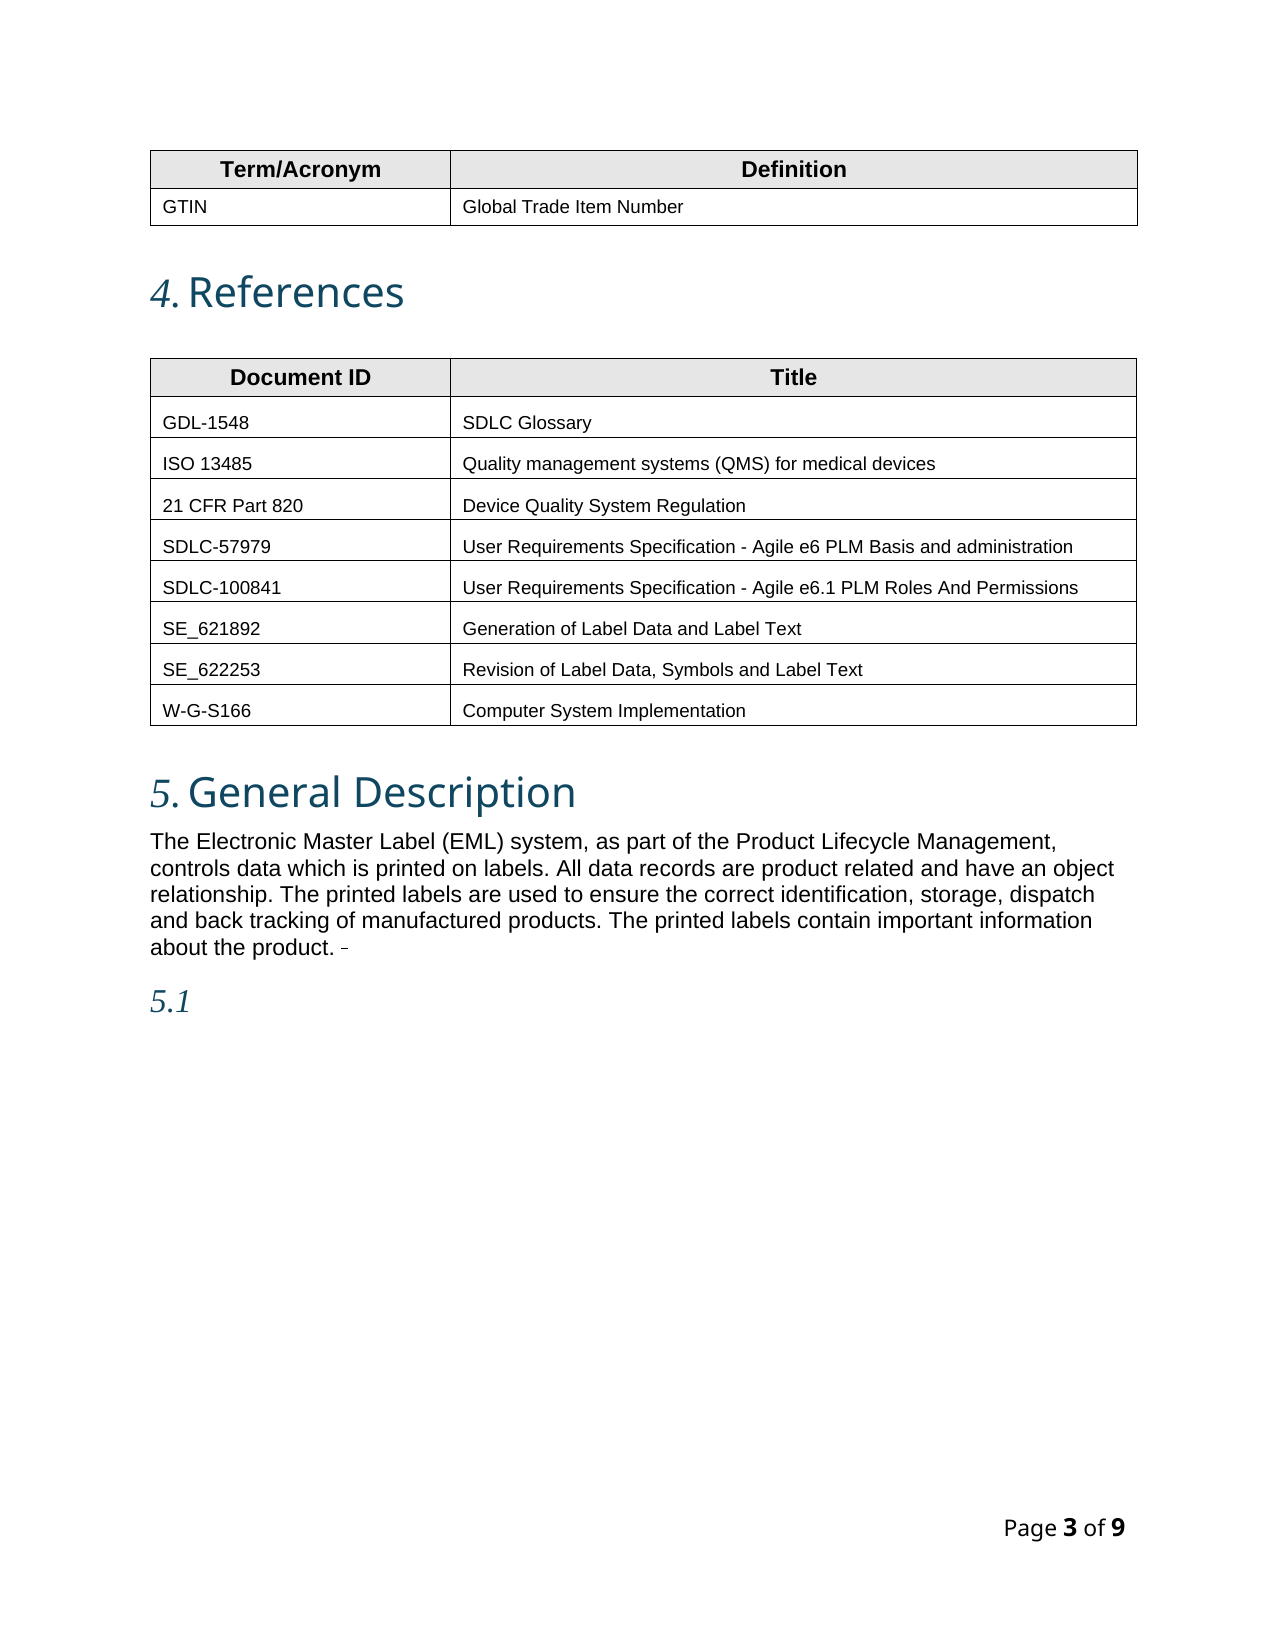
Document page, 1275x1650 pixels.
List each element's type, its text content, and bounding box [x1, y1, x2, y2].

table_cell SDLC-100841 [151, 561, 450, 601]
table_cell User Requirements Specification - Agile e6 PLM Basis and administration [451, 520, 1136, 560]
table_cell SDLC Glossary [451, 397, 1136, 437]
subtitle References [150, 263, 1125, 320]
table_cell SE_621892 [151, 602, 450, 642]
table_cell Computer System Implementation [451, 685, 1136, 725]
table_header Document ID [151, 359, 450, 396]
table_header Title [451, 359, 1136, 396]
table_cell ISO 13485 [151, 438, 450, 478]
table_cell Device Quality System Regulation [451, 479, 1136, 519]
table_cell SE_622253 [151, 644, 450, 683]
subtitle General Description [150, 763, 1125, 820]
table_cell SDLC-57979 [151, 520, 450, 560]
table_header Term/Acronym [151, 151, 450, 188]
table_cell W-G-S166 [151, 685, 450, 725]
text The Electronic Master Label (EML) system, as part of the Product Lifecycle Management, controls data which is printed on labels. All data records are product related and have an object relationship. The printed labels are used to ensure the correct identification, storage, dispatch and back tracking of manufactured products. The printed labels contain important information about the product. [150, 828, 1125, 960]
table_cell 21 CFR Part 820 [151, 479, 450, 519]
table_cell GTIN [151, 189, 450, 224]
table_cell Global Trade Item Number [451, 189, 1137, 224]
table_header Definition [451, 151, 1137, 188]
table_cell User Requirements Specification - Agile e6.1 PLM Roles And Permissions [451, 561, 1136, 601]
table_cell GDL-1548 [151, 397, 450, 437]
table_cell Generation of Label Data and Label Text [451, 602, 1136, 642]
table_cell Quality management systems (QMS) for medical devices [451, 438, 1136, 478]
table_cell Revision of Label Data, Symbols and Label Text [451, 644, 1136, 683]
